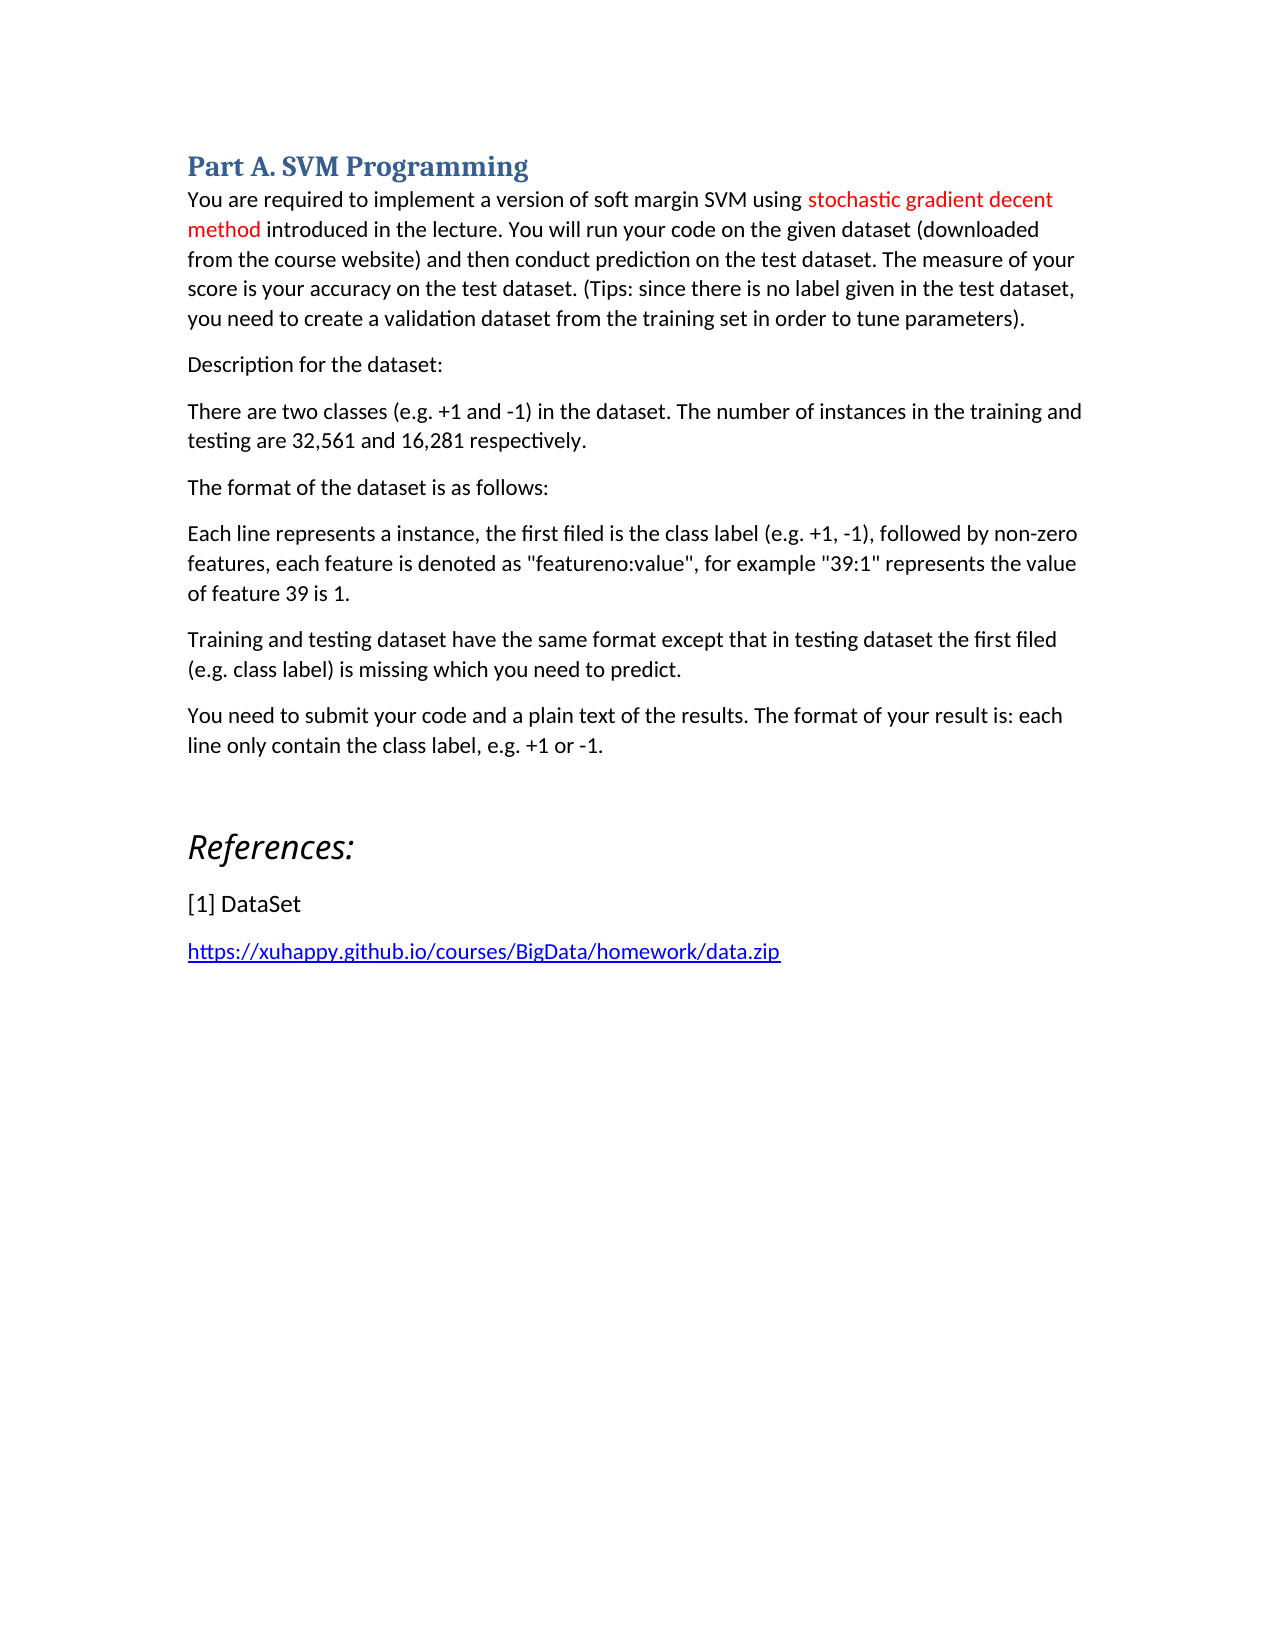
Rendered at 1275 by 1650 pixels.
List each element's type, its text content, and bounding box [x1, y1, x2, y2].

text The format of the dataset is as follows: [187, 473, 1087, 501]
subtitle Part A. SVM Programming [187, 150, 1087, 183]
text [1] DataSet [187, 888, 1087, 919]
text Each line represents a instance, the first filed is the class label (e.g. +1, -1), followed by non-zero features, each feature is denoted as "featureno:value", for example "39:1" represents the value of feature 39 is 1. [187, 519, 1087, 607]
text Description for the dataset: [187, 351, 1087, 379]
text You need to submit your code and a plain text of the results. The format of your result is: each line only contain the class label, e.g. +1 or -1. [187, 701, 1087, 759]
text References: [187, 823, 1087, 869]
text You are required to implement a version of soft margin SVM using stochastic gradient decent method introduced in the lecture. You will run your code on the given dataset (downloaded from the course website) and then conduct prediction on the test dataset. The measure of your score is your accuracy on the test dataset. (Tips: since there is no label given in the test dataset, you need to create a validation dataset from the training set in order to tune parameters). [187, 186, 1087, 332]
text There are two classes (e.g. +1 and -1) in the dataset. The number of instances in the training and testing are 32,561 and 16,281 respectively. [187, 397, 1087, 455]
text https://xuhappy.github.io/courses/BigData/homework/data.zip [187, 937, 1087, 965]
text Training and testing dataset have the same format except that in testing dataset the first filed (e.g. class label) is missing which you need to predict. [187, 625, 1087, 683]
